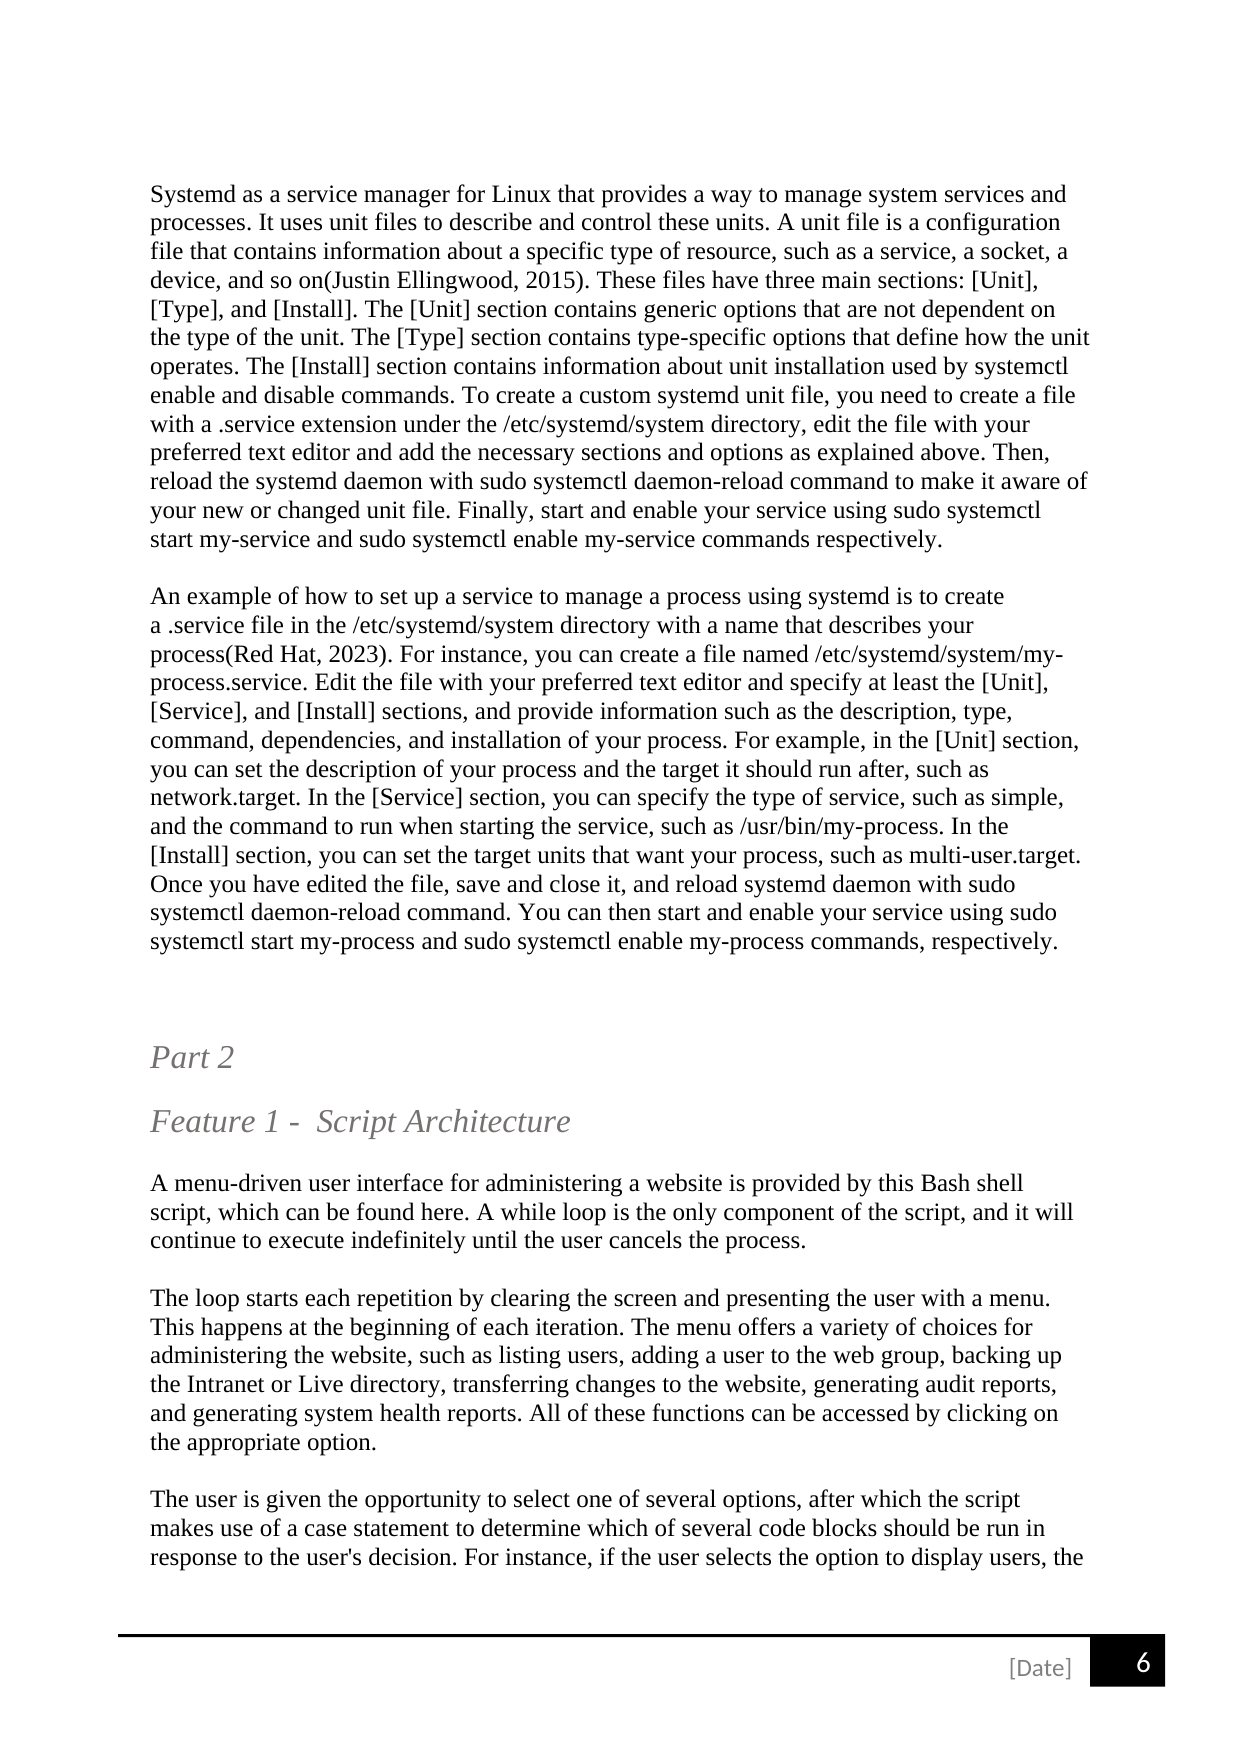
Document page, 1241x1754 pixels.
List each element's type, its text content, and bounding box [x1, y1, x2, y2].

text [150, 1484, 1090, 1570]
text An example of how to set up a service to manage a process using systemd is to create a .service file in the /etc/systemd/system directory with a name that describes your process. For instance, you can create a file named /etc/systemd/system/my-process.service. Edit the file with your preferred text editor and specify at least the [Unit], [Service], and [Install] sections, and provide information such as the description, type, command, dependencies, and installation of your process. For example, in the [Unit] section, you can set the description of your process and the target it should run after, such as network.target. In the [Service] section, you can specify the type of service, such as simple, and the command to run when starting the service, such as /usr/bin/my-process. In the [Install] section, you can set the target units that want your process, such as multi-user.target. Once you have edited the file, save and close it, and reload systemd daemon with sudo systemctl daemon-reload command. You can then start and enable your service using sudo systemctl start my-process and sudo systemctl enable my-process commands, respectively. [150, 581, 1090, 955]
subtitle Feature 1 - Script Architecture [150, 1101, 1090, 1139]
subtitle Part 2 [150, 1037, 1090, 1076]
text Systemd as a service manager for Linux that provides a way to manage system services and processes. It uses unit files to describe and control these units. A unit file is a configuration file that contains information about a specific type of resource, such as a service, a socket, a device, and so on. These files have three main sections: [Unit], [Type], and [Install]. The [Unit] section contains generic options that are not dependent on the type of the unit. The [Type] section contains type-specific options that define how the unit operates. The [Install] section contains information about unit installation used by systemctl enable and disable commands. To create a custom systemd unit file, you need to create a file with a .service extension under the /etc/systemd/system directory, edit the file with your preferred text editor and add the necessary sections and options as explained above. Then, reload the systemd daemon with sudo systemctl daemon-reload command to make it aware of your new or changed unit file. Finally, start and enable your service using sudo systemctl start my-service and sudo systemctl enable my-service commands respectively. [150, 179, 1090, 552]
text A menu-driven user interface for administering a website is provided by this Bash shell script, which can be found here. A while loop is the only component of the script, and it will continue to execute indefinitely until the user cancels the process. [150, 1168, 1090, 1254]
text The loop starts each repetition by clearing the screen and presenting the user with a menu. This happens at the beginning of each iteration. The menu offers a variety of choices for administering the website, such as listing users, adding a user to the web group, backing up the Intranet or Live directory, transferring changes to the website, generating audit reports, and generating system health reports. All of these functions can be accessed by clicking on the appropriate option. [150, 1283, 1090, 1455]
